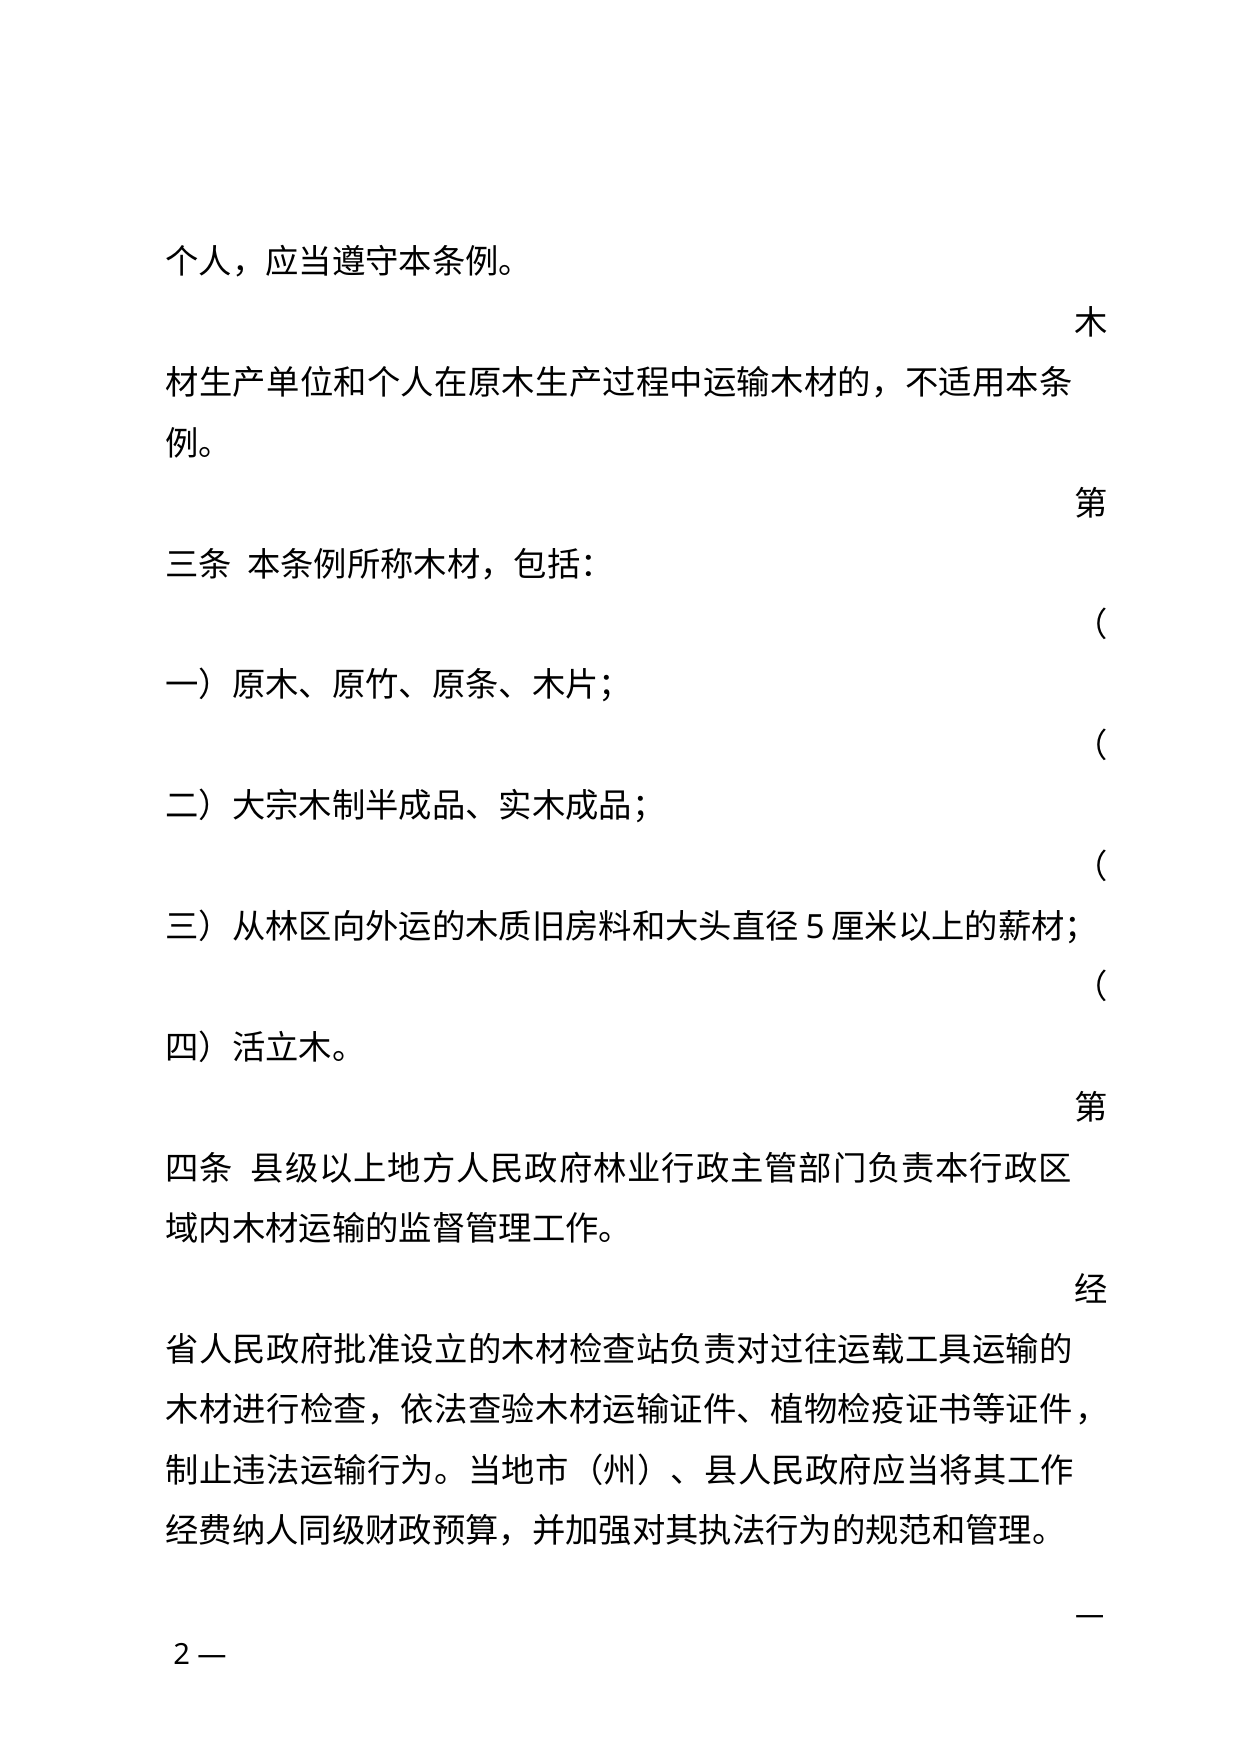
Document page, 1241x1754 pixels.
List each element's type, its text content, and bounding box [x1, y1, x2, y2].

text 经省人民政府批准设立的木材检查站负责对过往运载工具运输的木材进行检查，依法查验木材运输证件、植物检疫证书等证件，制止违法运输行为。当地市（州）、县人民政府应当将其工作经费纳人同级财政预算，并加强对其执法行为的规范和管理。 [165, 1253, 1075, 1555]
text （一）原木、原竹、原条、木片； [165, 588, 1075, 709]
text 木材生产单位和个人在原木生产过程中运输木材的，不适用本条例。 [165, 286, 1075, 467]
text 第四条 县级以上地方人民政府林业行政主管部门负责本行政区域内木材运输的监督管理工作。 [165, 1071, 1075, 1253]
text （四）活立木。 [165, 951, 1075, 1071]
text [165, 226, 1075, 286]
text （三）从林区向外运的木质旧房料和大头直径5厘米以上的薪材； [165, 830, 1075, 951]
text （二）大宗木制半成品、实木成品； [165, 709, 1075, 830]
text 第三条 本条例所称木材，包括： [165, 467, 1075, 588]
